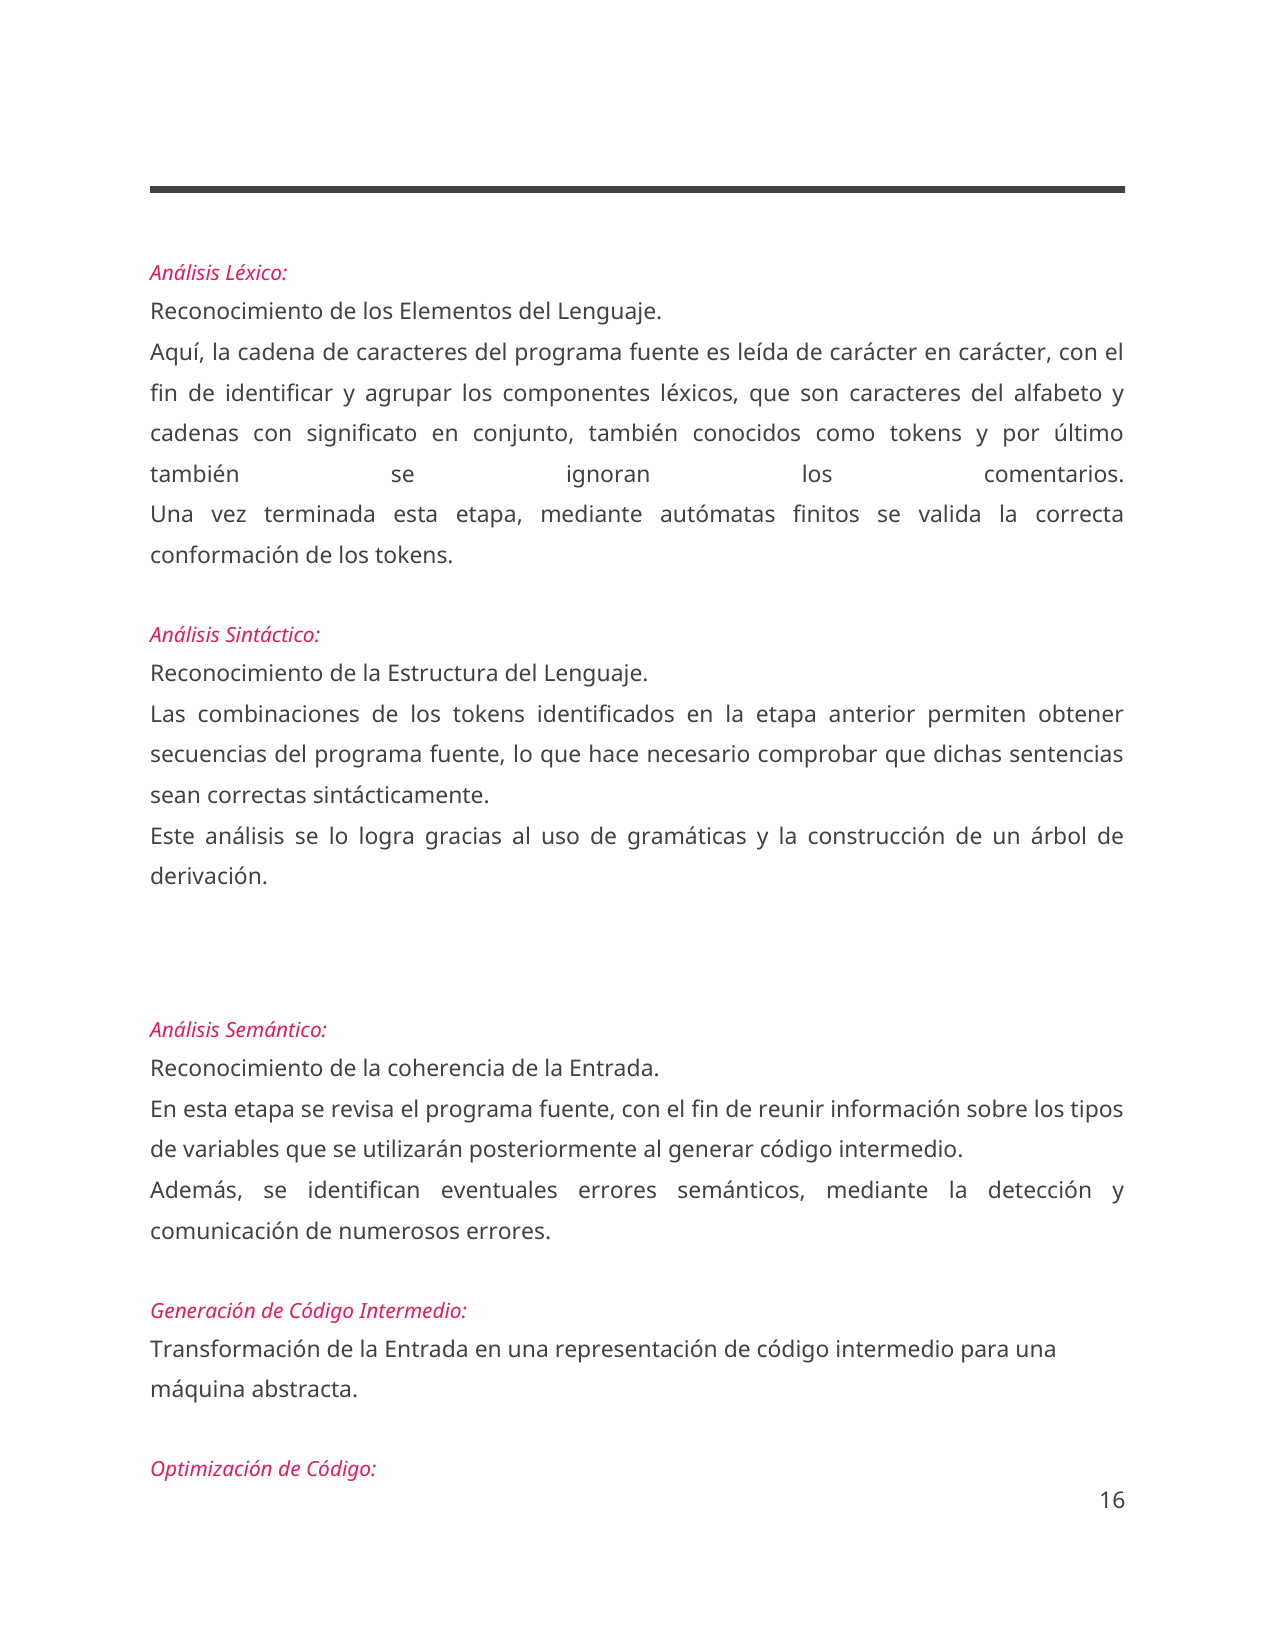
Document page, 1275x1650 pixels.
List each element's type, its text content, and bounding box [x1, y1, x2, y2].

text Además, se identifican eventuales errores semánticos, mediante la detección y comunicación de numerosos errores. [150, 1174, 1125, 1246]
text Transformación de la Entrada en una representación de código intermedio para una máquina abstracta. [150, 1333, 1125, 1404]
subtitle Generación de Código Intermedio: [150, 1296, 1125, 1324]
subtitle Análisis Semántico: [150, 1015, 1125, 1044]
text En esta etapa se revisa el programa fuente, con el fin de reunir información sobre los tipos de variables que se utilizarán posteriormente al generar código intermedio. [150, 1093, 1125, 1164]
subtitle Análisis Sintáctico: [150, 620, 1125, 649]
subtitle Análisis Léxico: [150, 258, 1125, 287]
text Reconocimiento de la Estructura del Lenguaje. [150, 657, 1125, 688]
text Las combinaciones de los tokens identificados en la etapa anterior permiten obtener secuencias del programa fuente, lo que hace necesario comprobar que dichas sentencias sean correctas sintácticamente. [150, 698, 1125, 810]
picture [150, 186, 1125, 193]
text Reconocimiento de la coherencia de la Entrada. [150, 1052, 1125, 1083]
subtitle Optimización de Código: [150, 1454, 1125, 1483]
text Aquí, la cadena de caracteres del programa fuente es leída de carácter en carácter, con el fin de identificar y agrupar los componentes léxicos, que son caracteres del alfabeto y cadenas con significato en conjunto, también conocidos como tokens y por último también se ignoran los comentarios. Una vez terminada esta etapa, mediante autómatas finitos se valida la correcta conformación de los tokens. [150, 336, 1125, 570]
text Este análisis se lo logra gracias al uso de gramáticas y la construcción de un árbol de derivación. [150, 819, 1125, 891]
text Reconocimiento de los Elementos del Lenguaje. [150, 295, 1125, 326]
